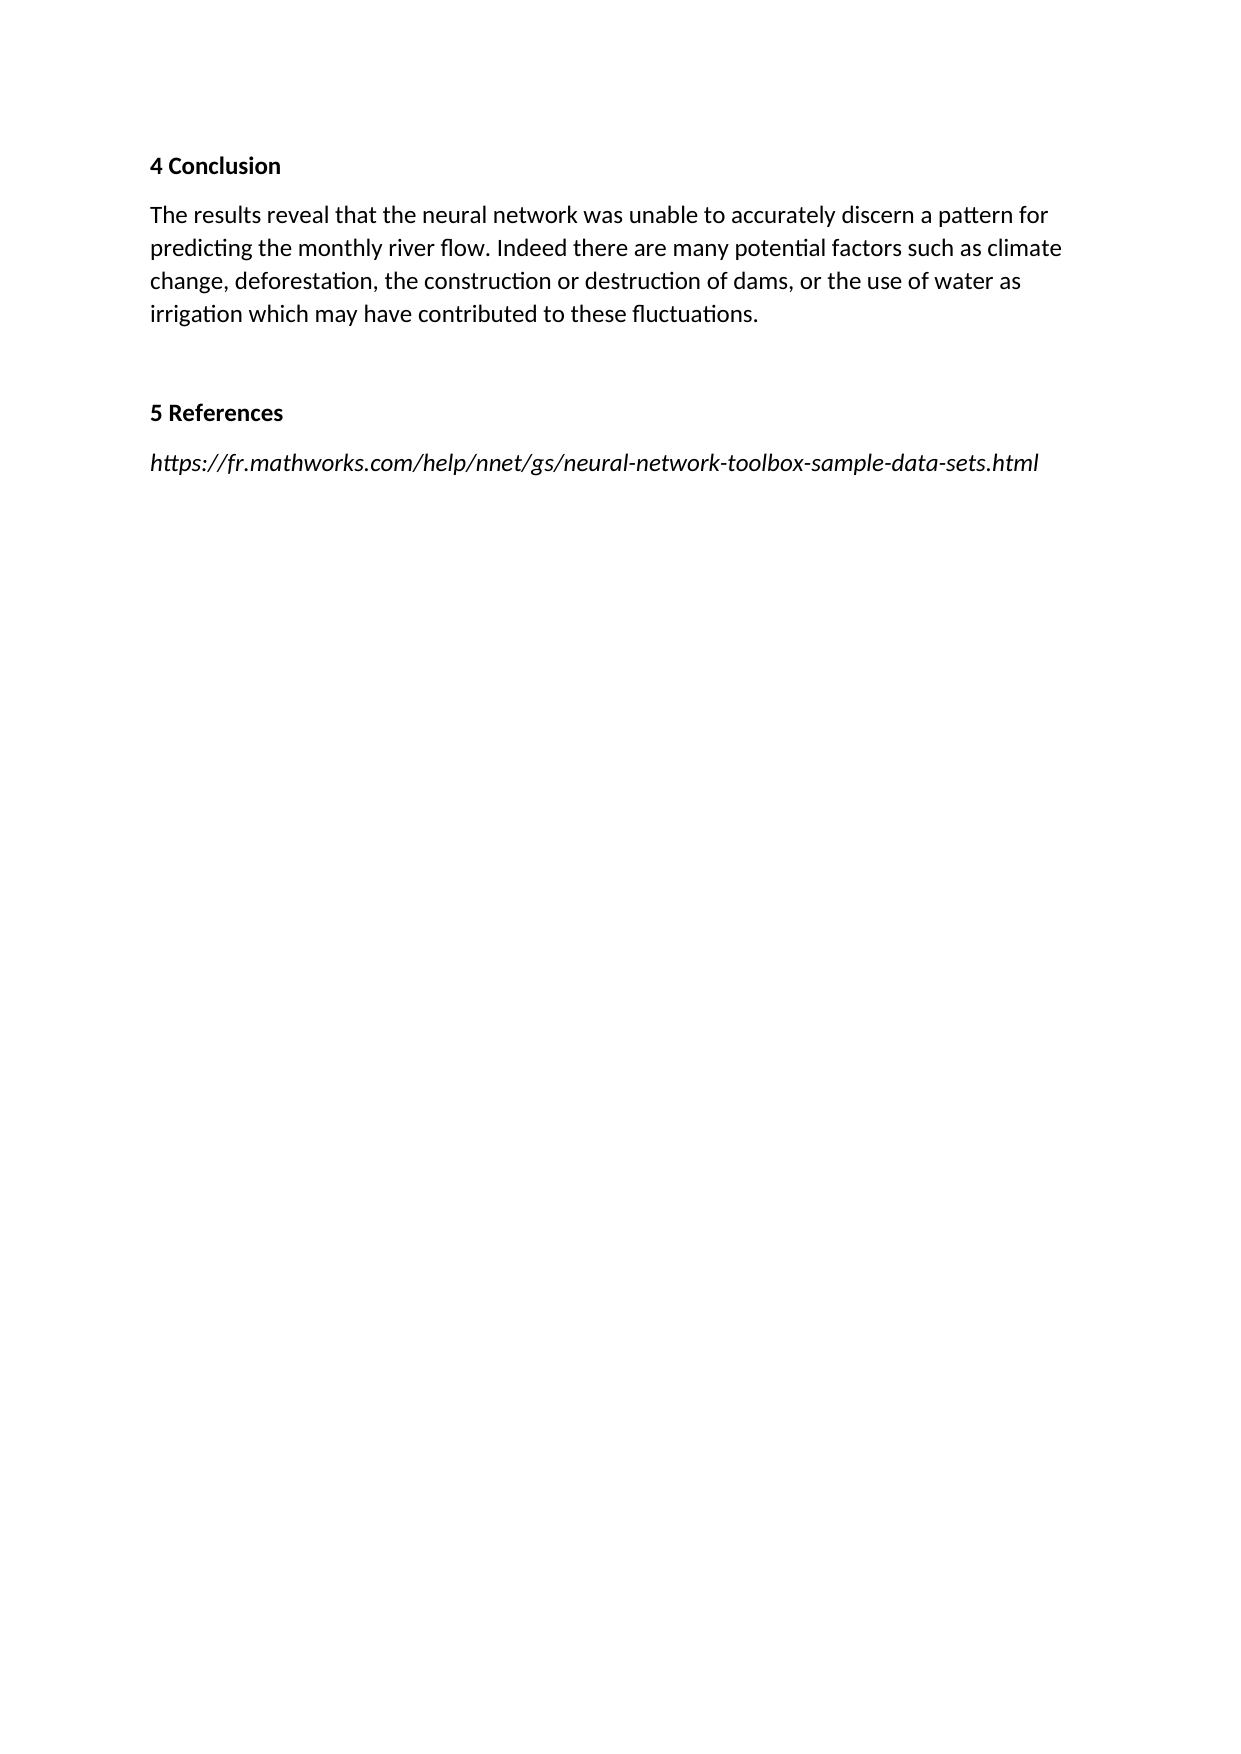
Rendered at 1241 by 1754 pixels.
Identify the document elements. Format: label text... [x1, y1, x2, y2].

text The results reveal that the neural network was unable to accurately discern a pattern for predicting the monthly river flow. Indeed there are many potential factors such as climate change, deforestation, the construction or destruction of dams, or the use of water as irrigation which may have contributed to these fluctuations. [150, 199, 1090, 329]
text 5 References [150, 397, 1090, 428]
text https://fr.mathworks.com/help/nnet/gs/neural-network-toolbox-sample-data-sets.html [150, 447, 1090, 478]
text 4 Conclusion [150, 150, 1090, 181]
